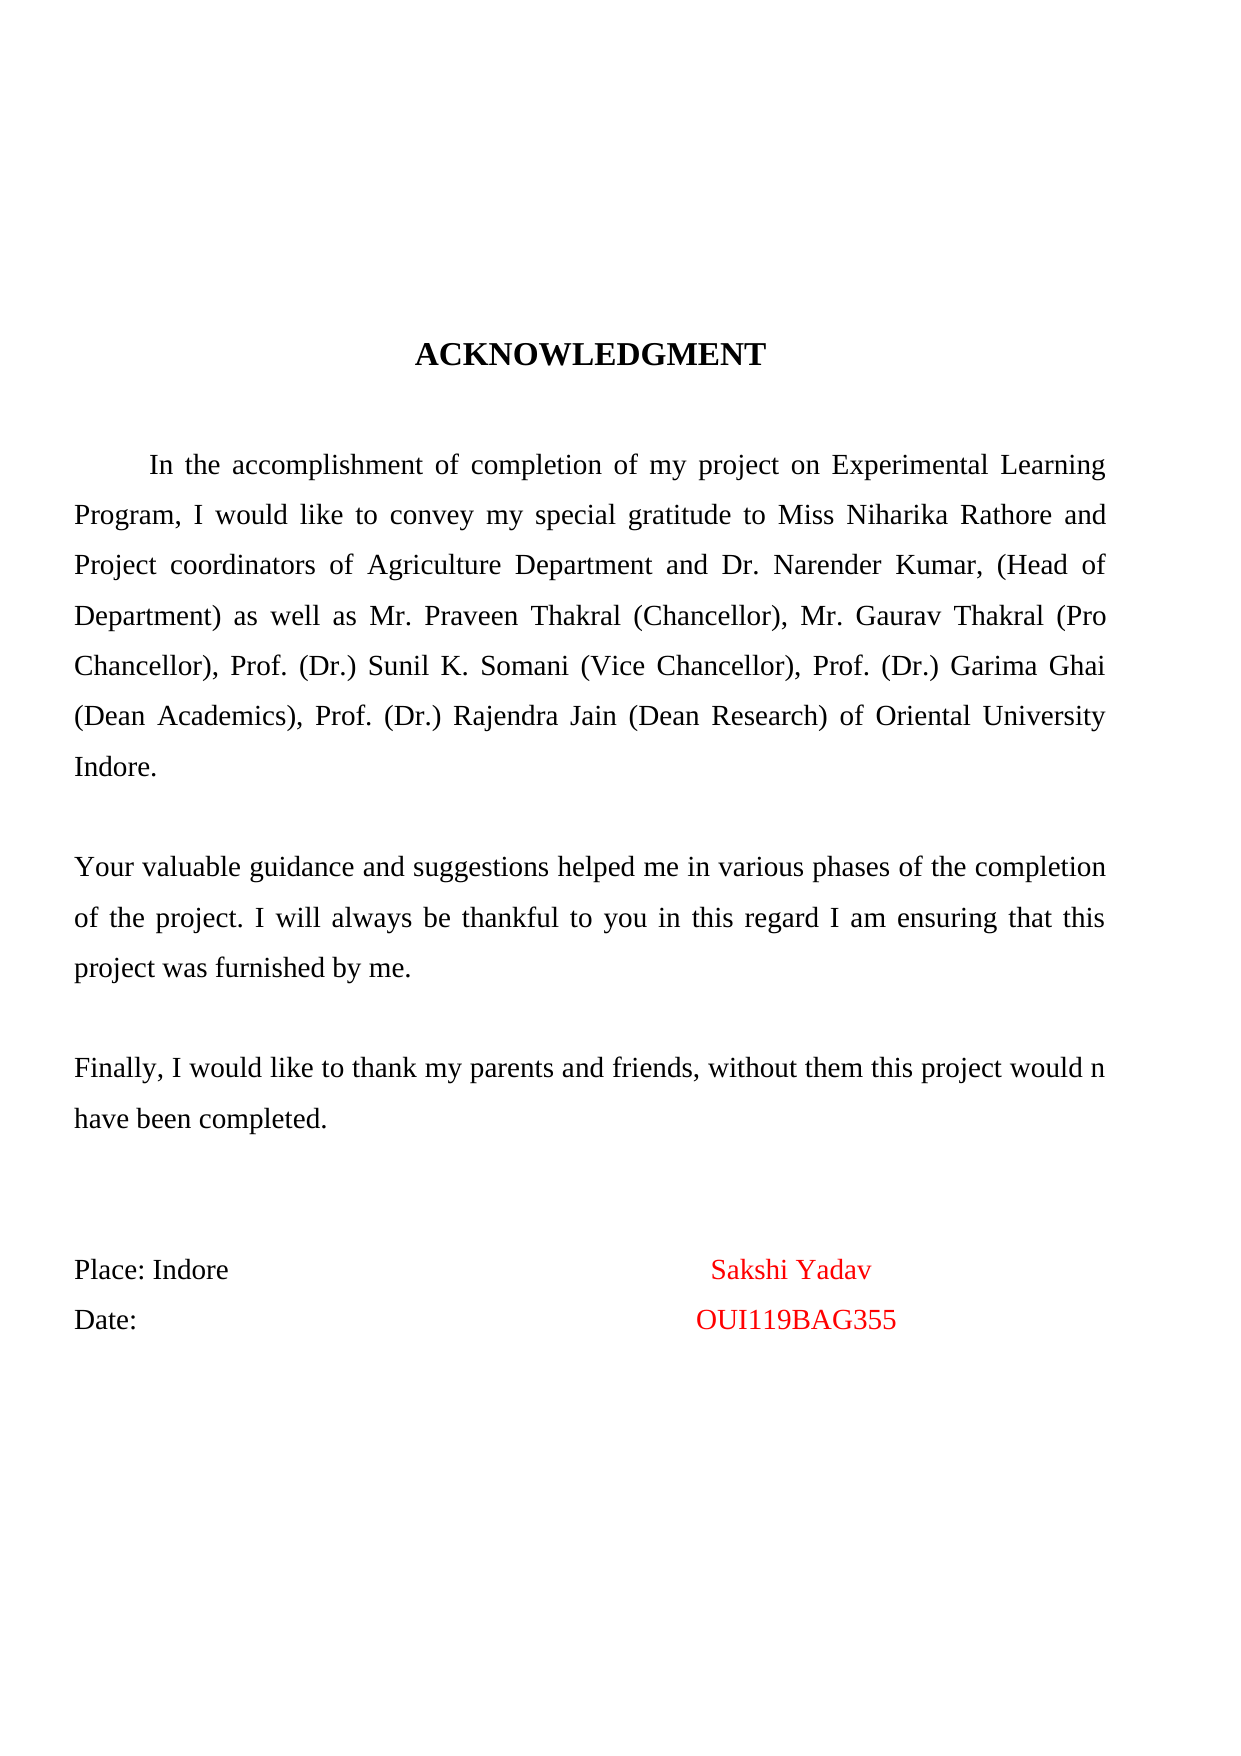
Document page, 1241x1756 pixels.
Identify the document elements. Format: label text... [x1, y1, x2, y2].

text Date: OUI119BAG355 [74, 1302, 1107, 1336]
text ACKNOWLEDGMENT [74, 334, 1107, 372]
text In the accomplishment of completion of my project on Experimental Learning Program, I would like to convey my special gratitude to Miss Niharika Rathore and Project coordinators of Agriculture Department and Dr. Narender Kumar, (Head of Department) as well as Mr. Praveen Thakral (Chancellor), Mr. Gaurav Thakral (Pro Chancellor), Prof. (Dr.) Sunil K. Somani (Vice Chancellor), Prof. (Dr.) Garima Ghai (Dean Academics), Prof. (Dr.) Rajendra Jain (Dean Research) of Oriental University Indore. [74, 447, 1107, 782]
text Finally, I would like to thank my parents and friends, without them this project would n have been completed. [74, 1051, 1107, 1134]
text Place: Indore Sakshi Yadav [74, 1252, 1107, 1285]
text Your valuable guidance and suggestions helped me in various phases of the completion of the project. I will always be thankful to you in this regard I am ensuring that this project was furnished by me. [74, 849, 1107, 983]
